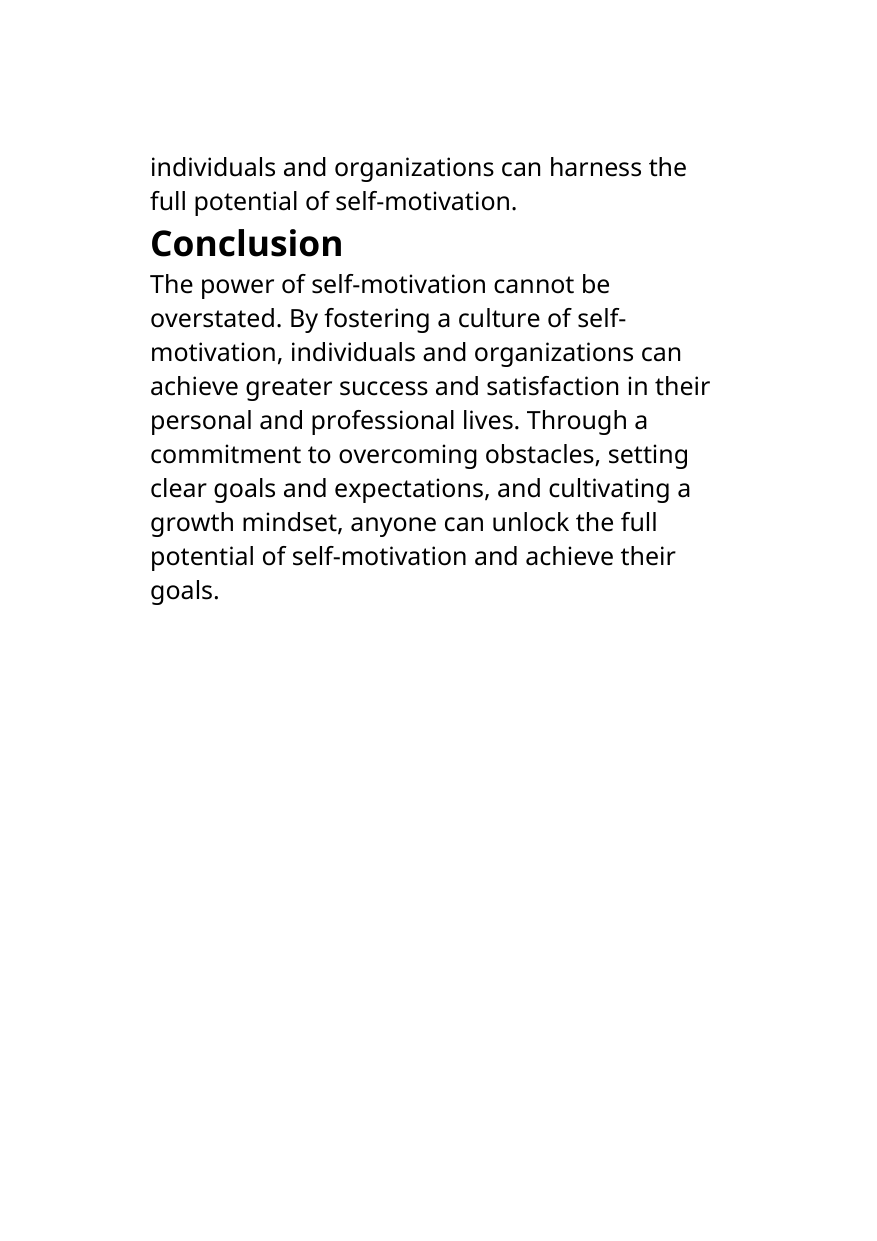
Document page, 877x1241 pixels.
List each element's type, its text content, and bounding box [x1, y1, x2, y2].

text The power of self-motivation cannot be overstated. By fostering a culture of self-motivation, individuals and organizations can achieve greater success and satisfaction in their personal and professional lives. Through a commitment to overcoming obstacles, setting clear goals and expectations, and cultivating a growth mindset, anyone can unlock the full potential of self-motivation and achieve their goals. [150, 266, 727, 607]
subtitle Conclusion [150, 218, 727, 266]
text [150, 150, 727, 218]
